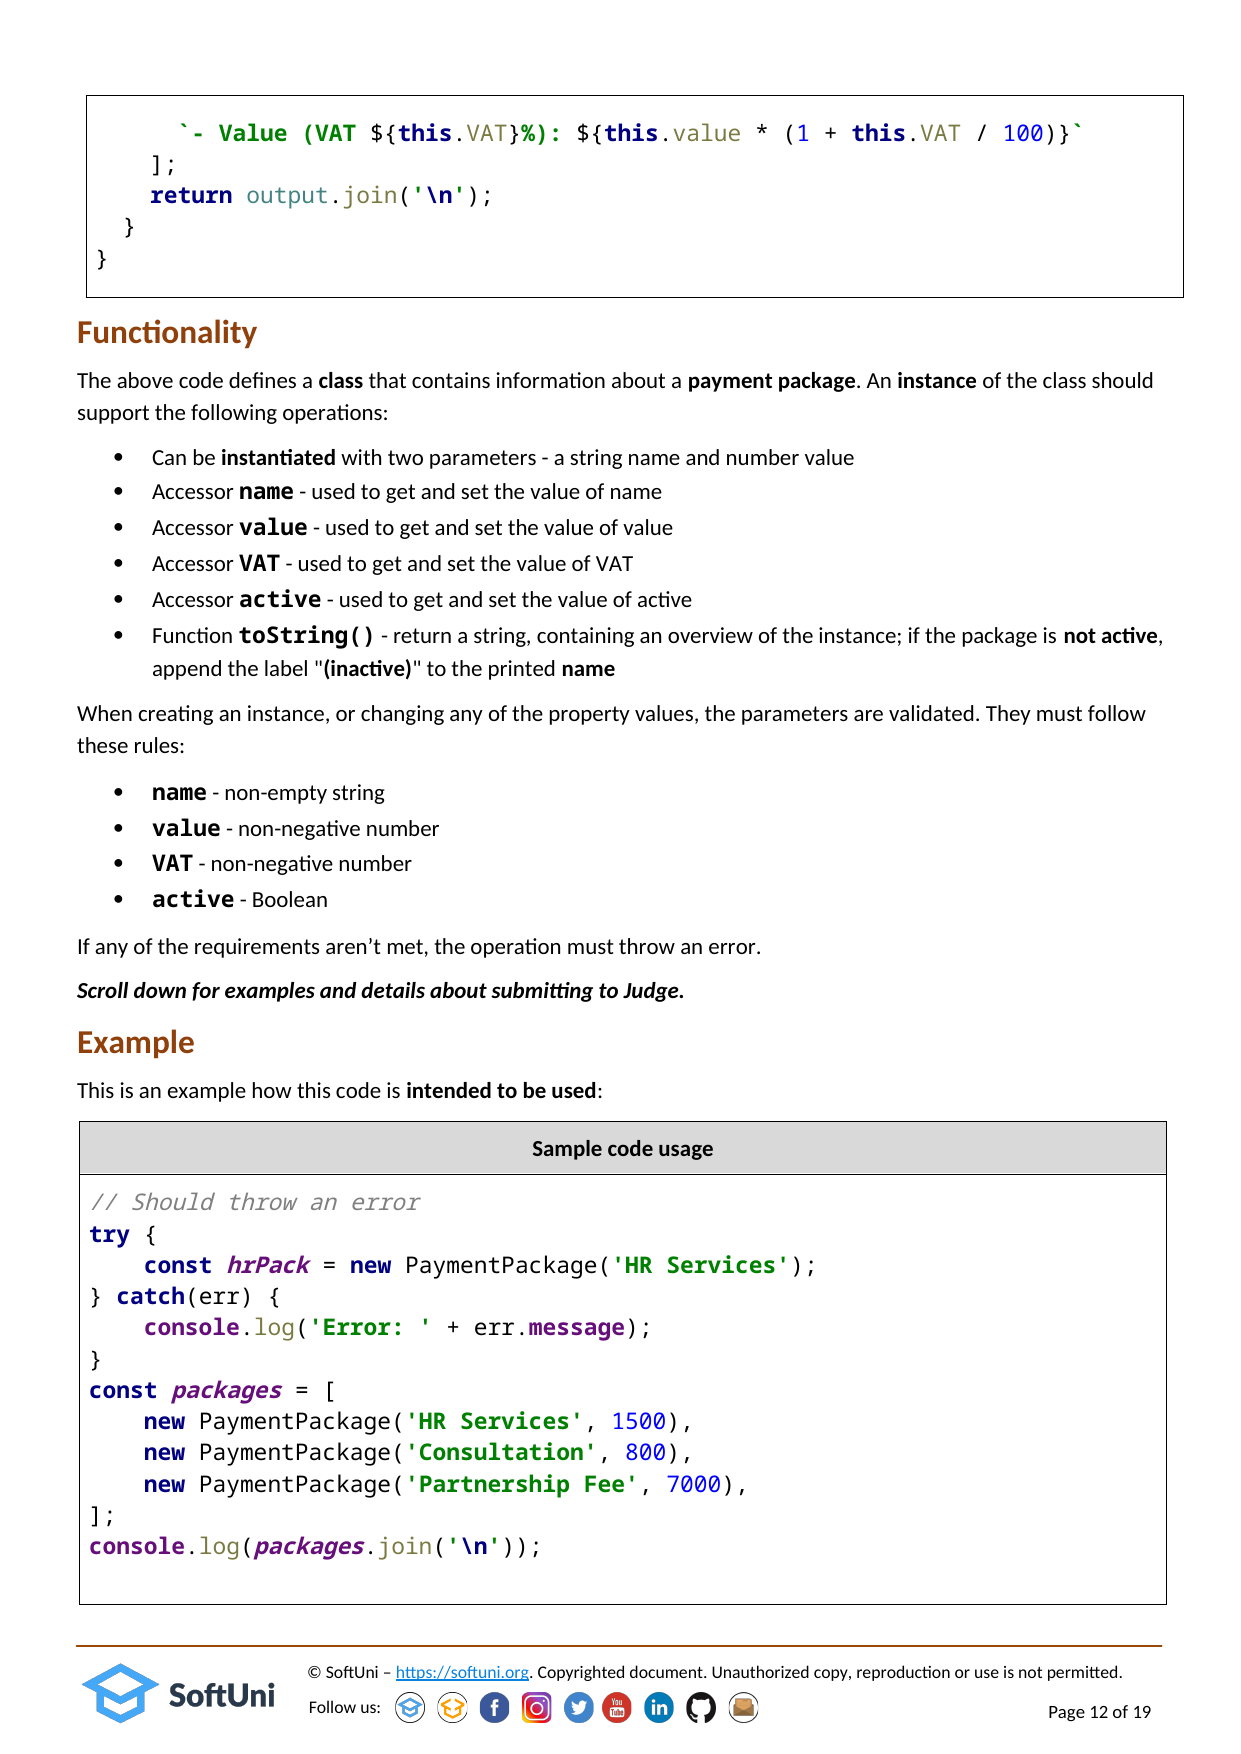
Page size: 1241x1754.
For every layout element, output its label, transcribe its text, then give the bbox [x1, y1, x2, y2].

text If any of the requirements aren’t met, the operation must throw an error. [77, 932, 1163, 960]
picture [395, 1692, 425, 1723]
text This is an example how this code is intended to be used: [77, 1076, 1163, 1104]
list Accessor value - used to get and set the value of value [114, 511, 1163, 542]
list name - non-empty string [114, 776, 1163, 807]
list Accessor VAT - used to get and set the value of VAT [114, 547, 1163, 578]
picture [728, 1692, 759, 1723]
picture [644, 1714, 653, 1723]
table_header Sample code usage [80, 1122, 1166, 1173]
picture [665, 1692, 674, 1701]
list value - non-negative number [114, 811, 1163, 843]
picture [564, 1692, 594, 1723]
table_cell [80, 1175, 1166, 1604]
list Can be instantiated with two parameters - a string name and number value [114, 443, 1163, 471]
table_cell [87, 96, 1183, 297]
picture [522, 1692, 552, 1723]
picture [479, 1692, 510, 1723]
list Accessor name - used to get and set the value of name [114, 475, 1163, 506]
text The above code defines a class that contains information about a payment package. An instance of the class should support the following operations: [77, 366, 1163, 426]
text Scroll down for examples and details about submitting to Judge. [77, 976, 1163, 1004]
subtitle Functionality [77, 311, 1163, 351]
text When creating an instance, or changing any of the property values, the parameters are validated. They must follow these rules: [77, 699, 1163, 759]
list Accessor active - used to get and set the value of active [114, 583, 1163, 614]
list Function toString() - return a string, containing an overview of the instance; if the package is not active, append the label "(inactive)" to the printed name [114, 618, 1163, 682]
picture [437, 1692, 468, 1723]
list VAT - non-negative number [114, 847, 1163, 879]
picture [658, 1705, 667, 1714]
picture [644, 1692, 653, 1701]
picture [686, 1692, 716, 1723]
picture [665, 1714, 674, 1723]
picture [602, 1692, 632, 1723]
picture [75, 1658, 281, 1729]
list active - Boolean [114, 883, 1163, 914]
subtitle Example [77, 1021, 1163, 1062]
